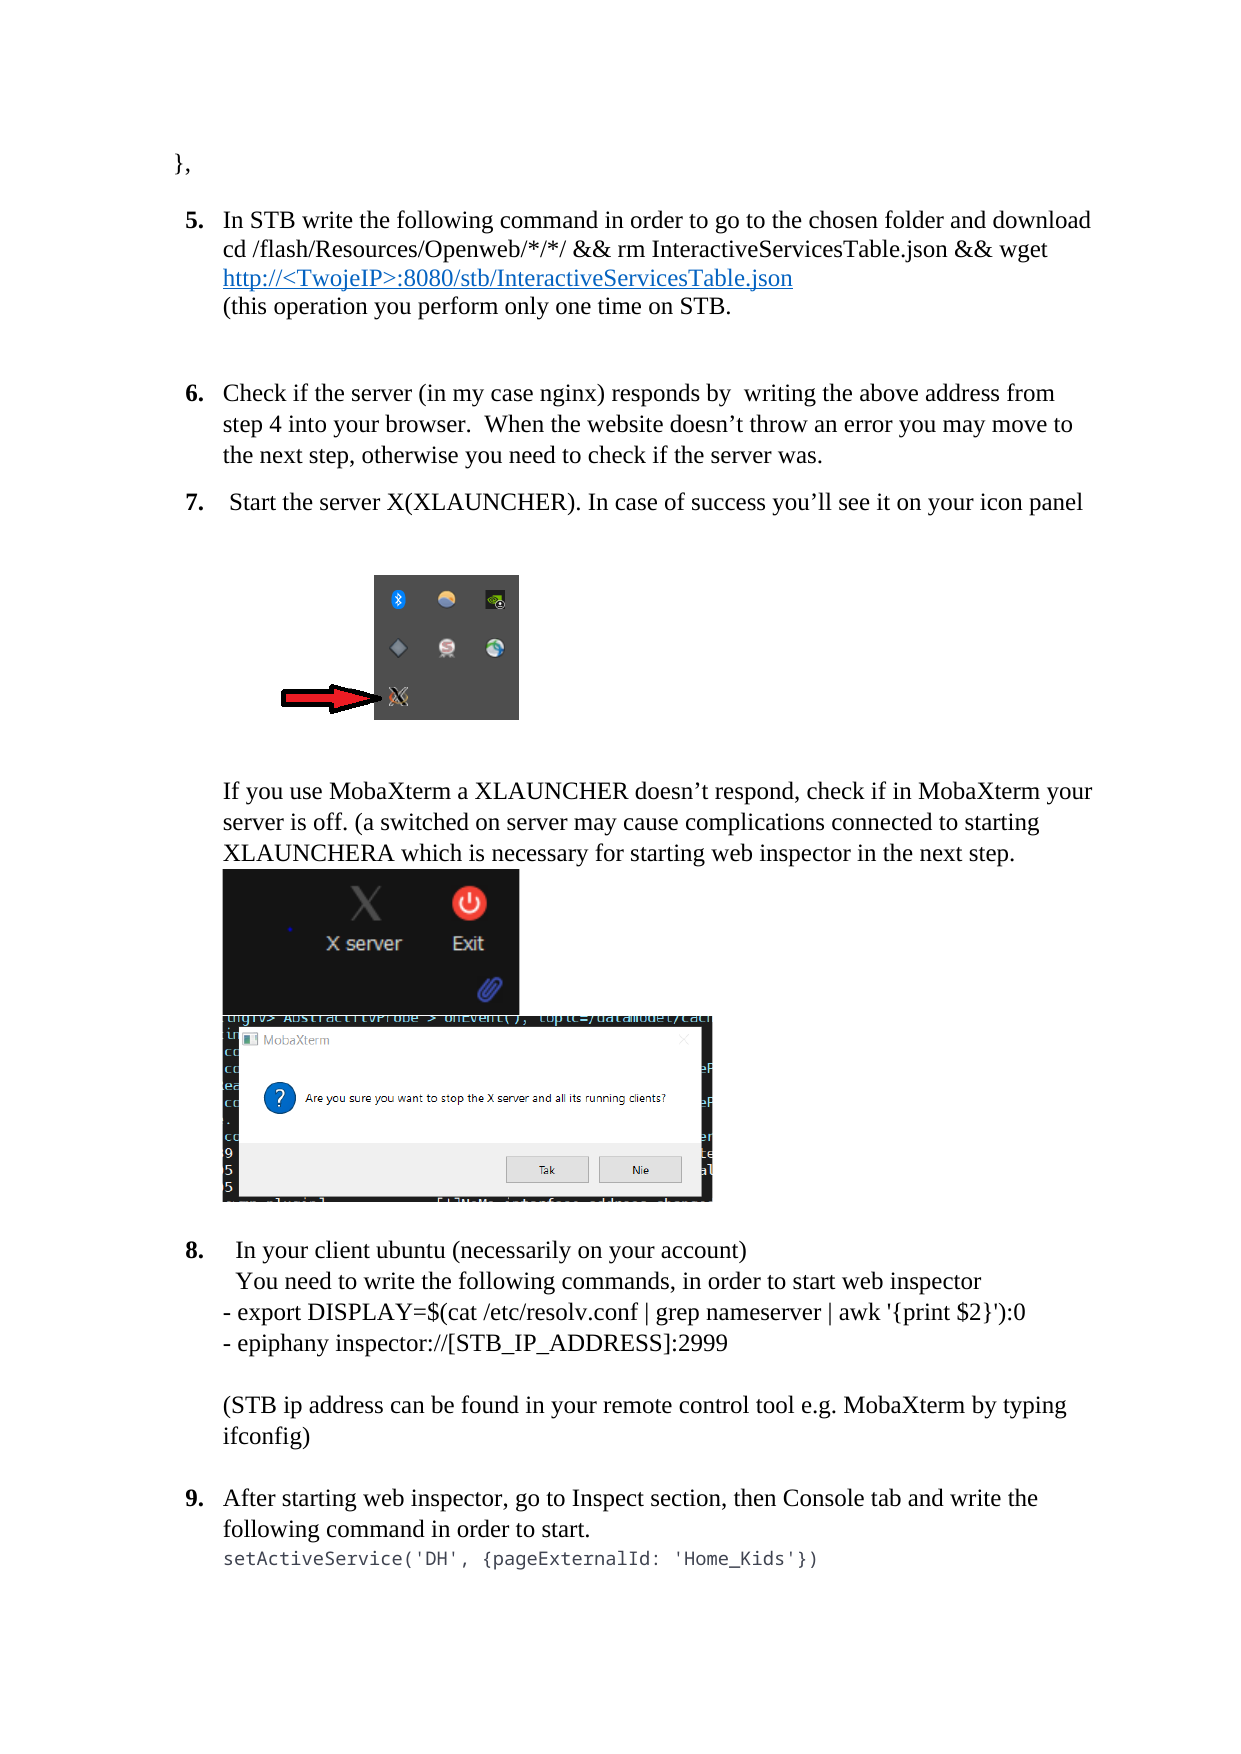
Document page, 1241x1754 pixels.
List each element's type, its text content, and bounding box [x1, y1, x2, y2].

text }, [148, 148, 1093, 176]
list After starting web inspector, go to Inspect section, then Console tab and write the following command in order to start. [185, 1483, 1093, 1543]
list Check if the server (in my case nginx) responds by writing the above address from step 4 into your browser. When the website doesn’t throw an error you may move to the next step, otherwise you need to check if the server was. [185, 378, 1093, 468]
picture [222, 1016, 713, 1202]
list (this operation you perform only one time on STB. [223, 291, 1093, 320]
text If you use MobaXterm a XLAUNCHER doesn’t respond, check if in MobaXterm your server is off. (a switched on server may cause complications connected to starting XLAUNCHERA which is necessary for starting web inspector in the next step. [223, 776, 1093, 867]
text setActiveService('DH', {pageExternalId: 'Home_Kids'}) [223, 1545, 1093, 1571]
list Start the server X(XLAUNCHER). In case of success you’ll see it on your icon panel [185, 487, 1093, 516]
picture [222, 869, 520, 1015]
text You need to write the following commands, in order to start web inspector [223, 1266, 1093, 1295]
picture [222, 518, 573, 774]
text - export DISPLAY=$(cat /etc/resolv.conf | grep nameserver | awk '{print $2}'):0 [223, 1297, 1093, 1326]
list In your client ubuntu (necessarily on your account) [185, 1235, 1093, 1264]
text - epiphany inspector://[STB_IP_ADDRESS]:2999 [223, 1328, 1093, 1357]
text (STB ip address can be found in your remote control tool e.g. MobaXterm by typing ifconfig) [223, 1390, 1093, 1450]
list In STB write the following command in order to go to the chosen folder and download cd /flash/Resources/Openweb/*/*/ && rm InteractiveServicesTable.json && wget http://<TwojeIP>:8080/stb/InteractiveServicesTable.json [185, 205, 1093, 291]
